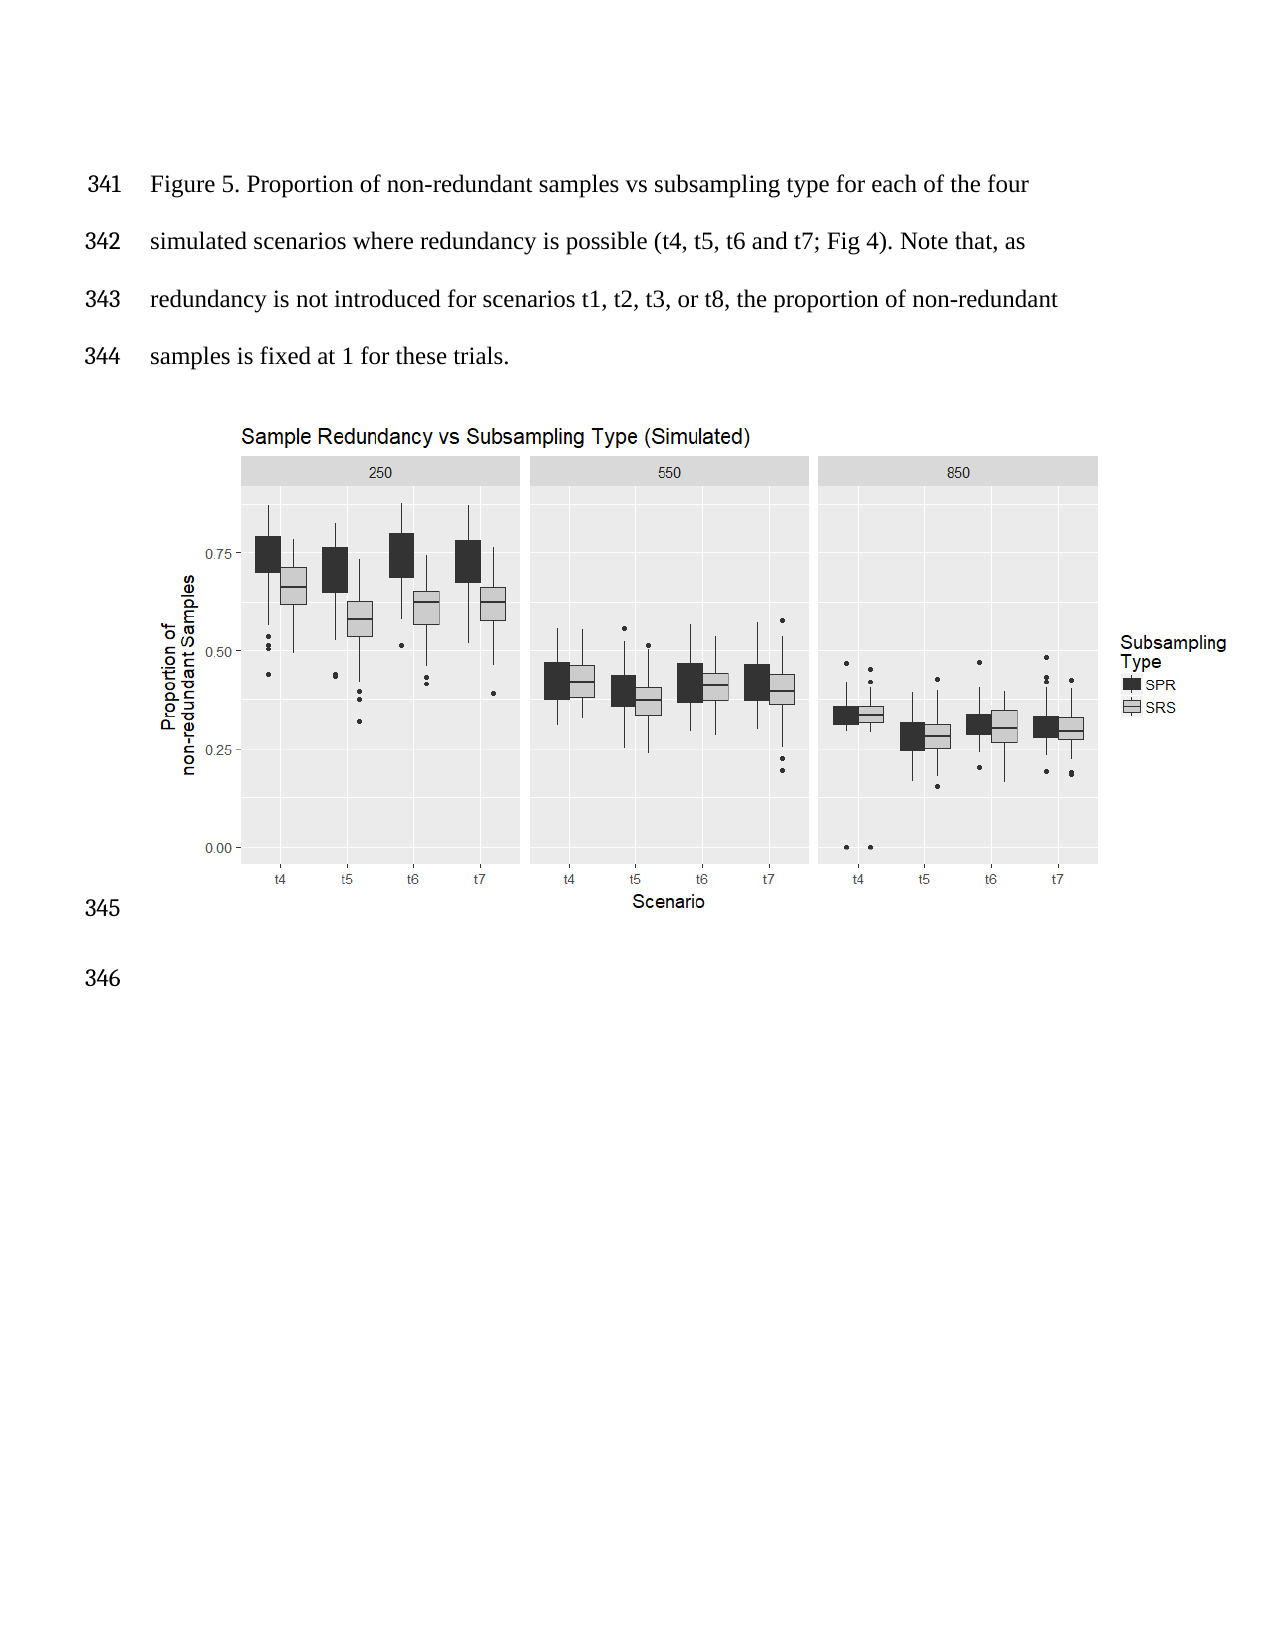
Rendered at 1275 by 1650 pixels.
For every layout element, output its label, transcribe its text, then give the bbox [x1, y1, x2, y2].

picture [150, 417, 1243, 916]
text Figure 5. Proportion of non-redundant samples vs subsampling type for each of the four simulated scenarios where redundancy is possible (t4, t5, t6 and t7; Fig 4). Note that, as redundancy is not introduced for scenarios t1, t2, t3, or t8, the proportion of non-redundant samples is fixed at 1 for these trials. [150, 169, 1125, 370]
